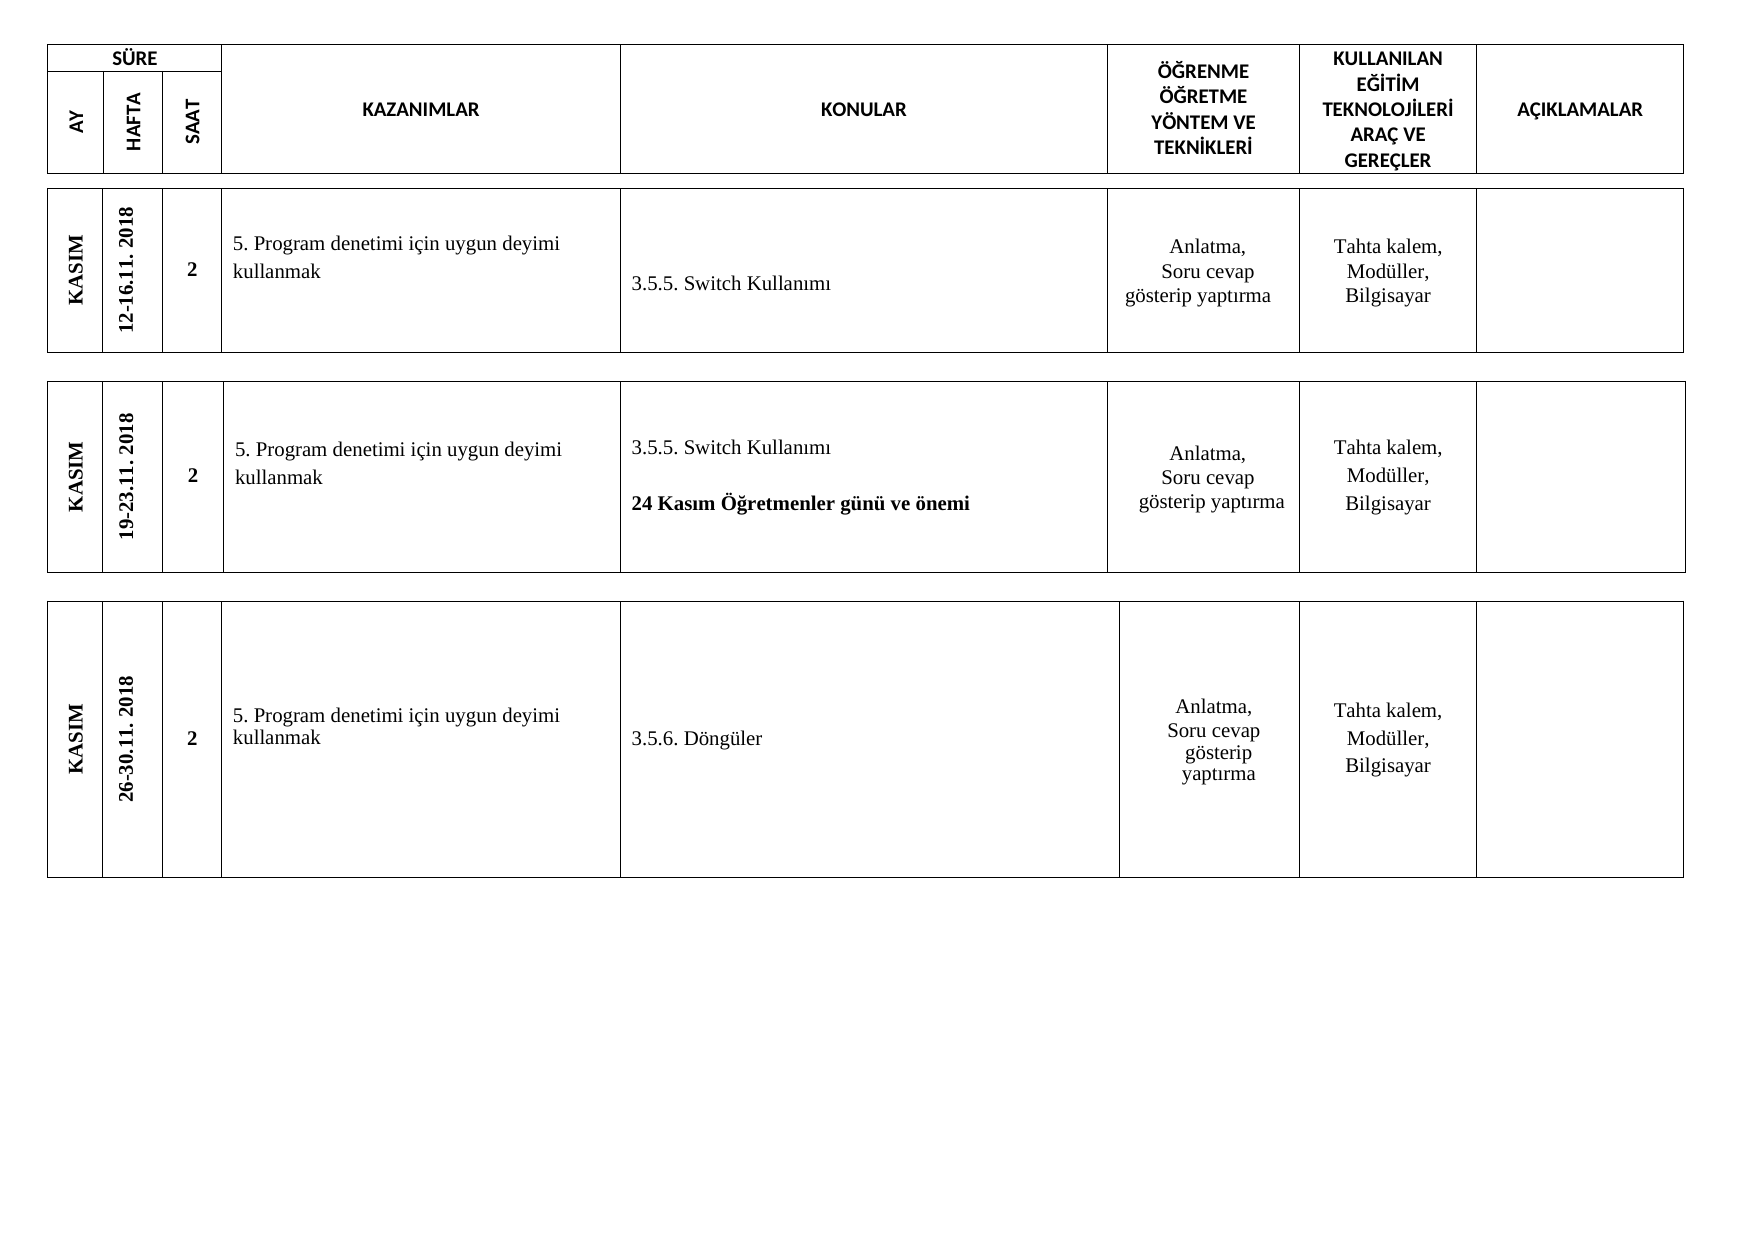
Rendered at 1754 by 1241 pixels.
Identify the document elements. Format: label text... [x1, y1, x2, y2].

table_header 2 [163, 382, 223, 572]
table_header KASIM [48, 602, 102, 877]
table_cell [1477, 189, 1683, 352]
table_header KASIM [48, 382, 102, 572]
table_header 3.5.5. Switch Kullanımı 24 Kasım Öğretmenler günü ve önemi [621, 382, 1107, 572]
table_header 5. Program denetimi için uygun deyimi kullanmak [222, 602, 620, 877]
table_header 26-30.11. 2018 [103, 602, 162, 877]
table_header Anlatma, Soru cevap gösterip yaptırma [1120, 602, 1299, 877]
table_cell Tahta kalem, Modüller, Bilgisayar [1300, 189, 1476, 352]
table_cell 5. Program denetimi için uygun deyimi kullanmak [222, 189, 620, 352]
table_header 5. Program denetimi için uygun deyimi kullanmak [224, 382, 620, 572]
table_header Tahta kalem, Modüller, Bilgisayar [1300, 602, 1476, 877]
table_header [1477, 382, 1685, 572]
table_header [1477, 602, 1683, 877]
table_cell KASIM [48, 189, 102, 352]
table_cell 3.5.5. Switch Kullanımı [621, 189, 1107, 352]
table_cell Anlatma, Soru cevap gösterip yaptırma [1108, 189, 1299, 352]
table_header 19-23.11. 2018 [103, 382, 162, 572]
table_header Tahta kalem, Modüller, Bilgisayar [1300, 382, 1476, 572]
table_header 2 [163, 602, 221, 877]
table_header 3.5.6. Döngüler [621, 602, 1119, 877]
table_cell 2 [163, 189, 221, 352]
table_header Anlatma, Soru cevap gösterip yaptırma [1108, 382, 1299, 572]
table_cell 12-16.11. 2018 [103, 189, 162, 352]
